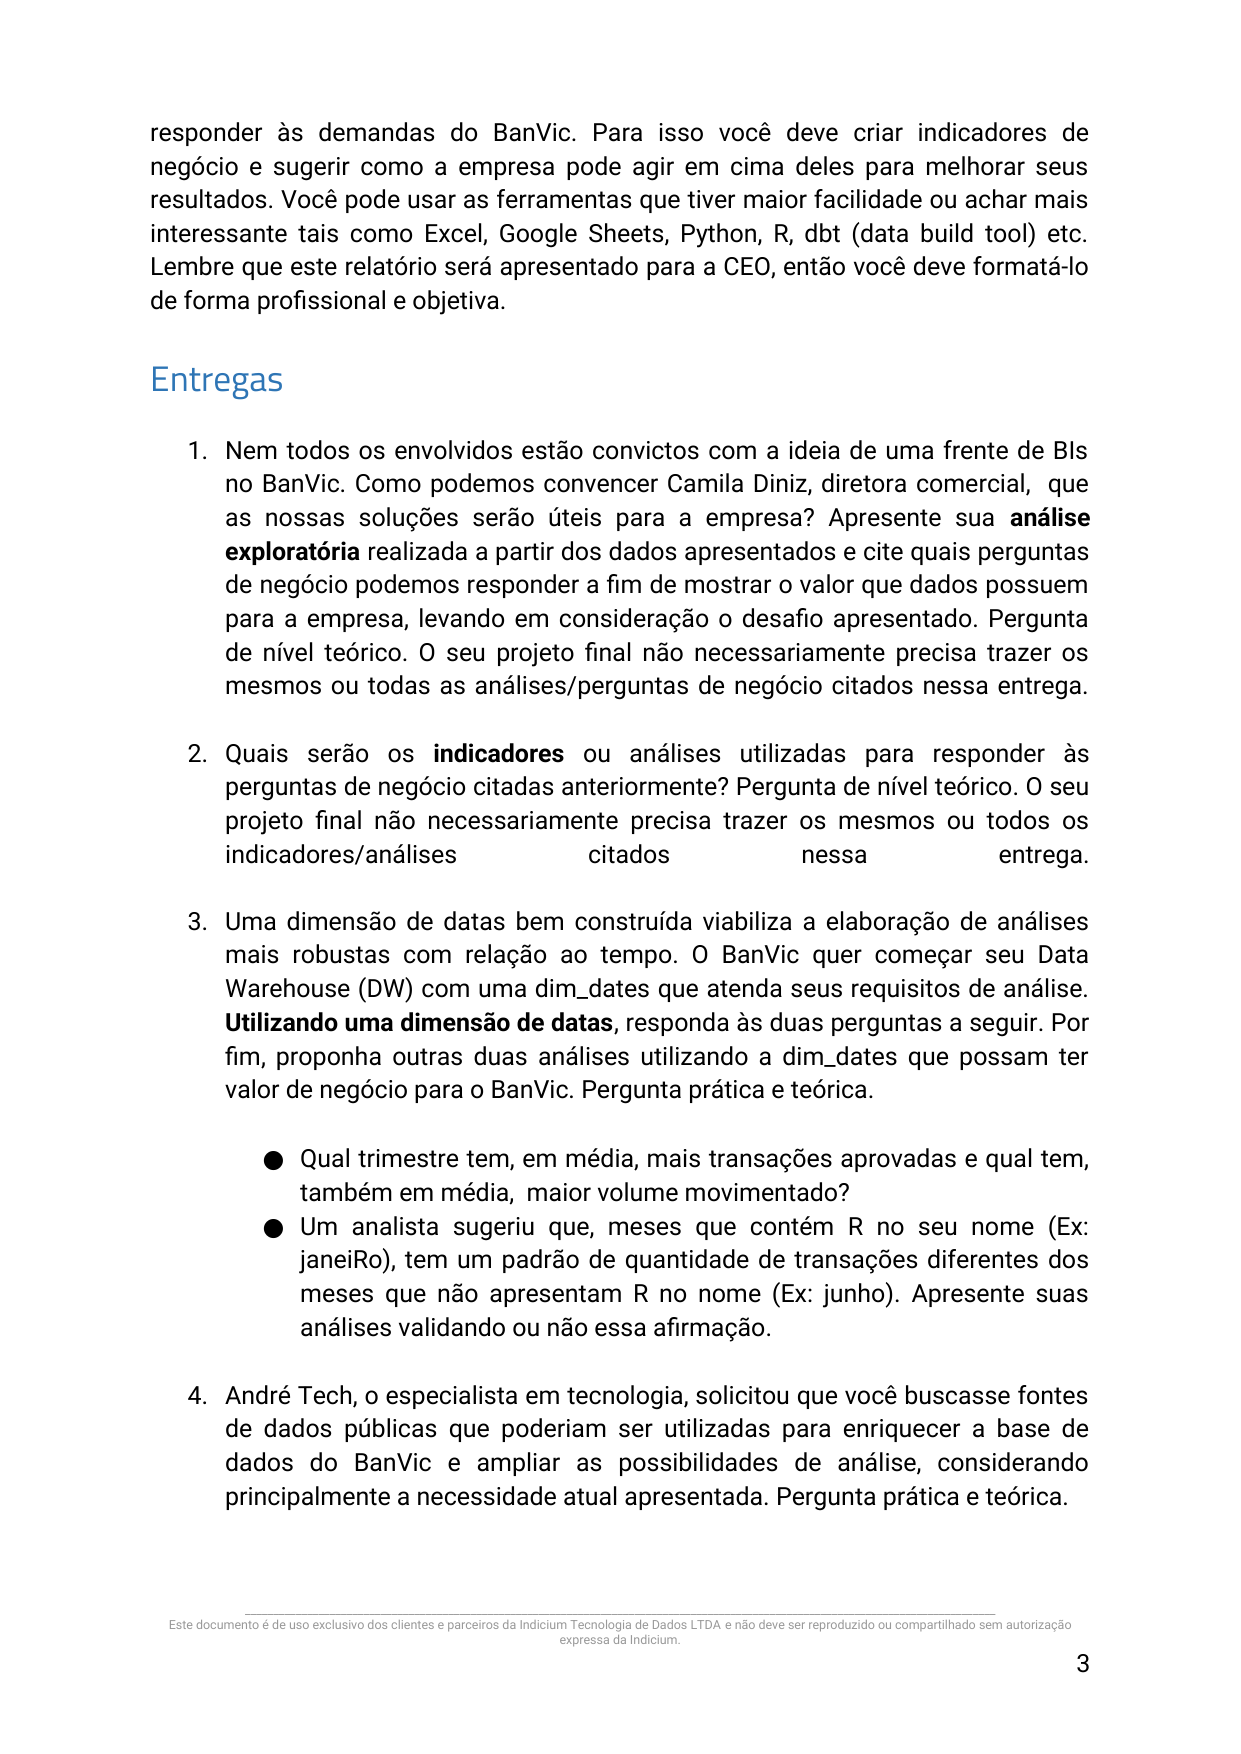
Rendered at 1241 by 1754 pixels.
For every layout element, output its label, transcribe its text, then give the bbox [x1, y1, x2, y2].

list Quais serão os indicadores ou análises utilizadas para responder às perguntas de negócio citadas anteriormente? Pergunta de nível teórico. O seu projeto final não necessariamente precisa trazer os mesmos ou todos os indicadores/análises citados nessa entrega. [187, 739, 1090, 903]
list Qual trimestre tem, em média, mais transações aprovadas e qual tem, também em média, maior volume movimentado? [262, 1144, 1090, 1207]
list Um analista sugeriu que, meses que contém R no seu nome (Ex: janeiRo), tem um padrão de quantidade de transações diferentes dos meses que não apresentam R no nome (Ex: junho). Apresente suas análises validando ou não essa afirmação. [262, 1212, 1090, 1342]
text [150, 118, 1090, 316]
list André Tech, o especialista em tecnologia, solicitou que você buscasse fontes de dados públicas que poderiam ser utilizadas para enriquecer a base de dados do BanVic e ampliar as possibilidades de análise, considerando principalmente a necessidade atual apresentada. Pergunta prática e teórica. [187, 1381, 1090, 1511]
subtitle Entregas [150, 351, 1090, 405]
list Uma dimensão de datas bem construída viabiliza a elaboração de análises mais robustas com relação ao tempo. O BanVic quer começar seu Data Warehouse (DW) com uma dim_dates que atenda seus requisitos de análise. Utilizando uma dimensão de datas, responda às duas perguntas a seguir. Por fim, proponha outras duas análises utilizando a dim_dates que possam ter valor de negócio para o BanVic. Pergunta prática e teórica. [187, 907, 1090, 1104]
list Nem todos os envolvidos estão convictos com a ideia de uma frente de BIs no BanVic. Como podemos convencer Camila Diniz, diretora comercial, que as nossas soluções serão úteis para a empresa? Apresente sua análise exploratória realizada a partir dos dados apresentados e cite quais perguntas de negócio podemos responder a fim de mostrar o valor que dados possuem para a empresa, levando em consideração o desafio apresentado. Pergunta de nível teórico. O seu projeto final não necessariamente precisa trazer os mesmos ou todas as análises/perguntas de negócio citados nessa entrega. [187, 436, 1090, 734]
